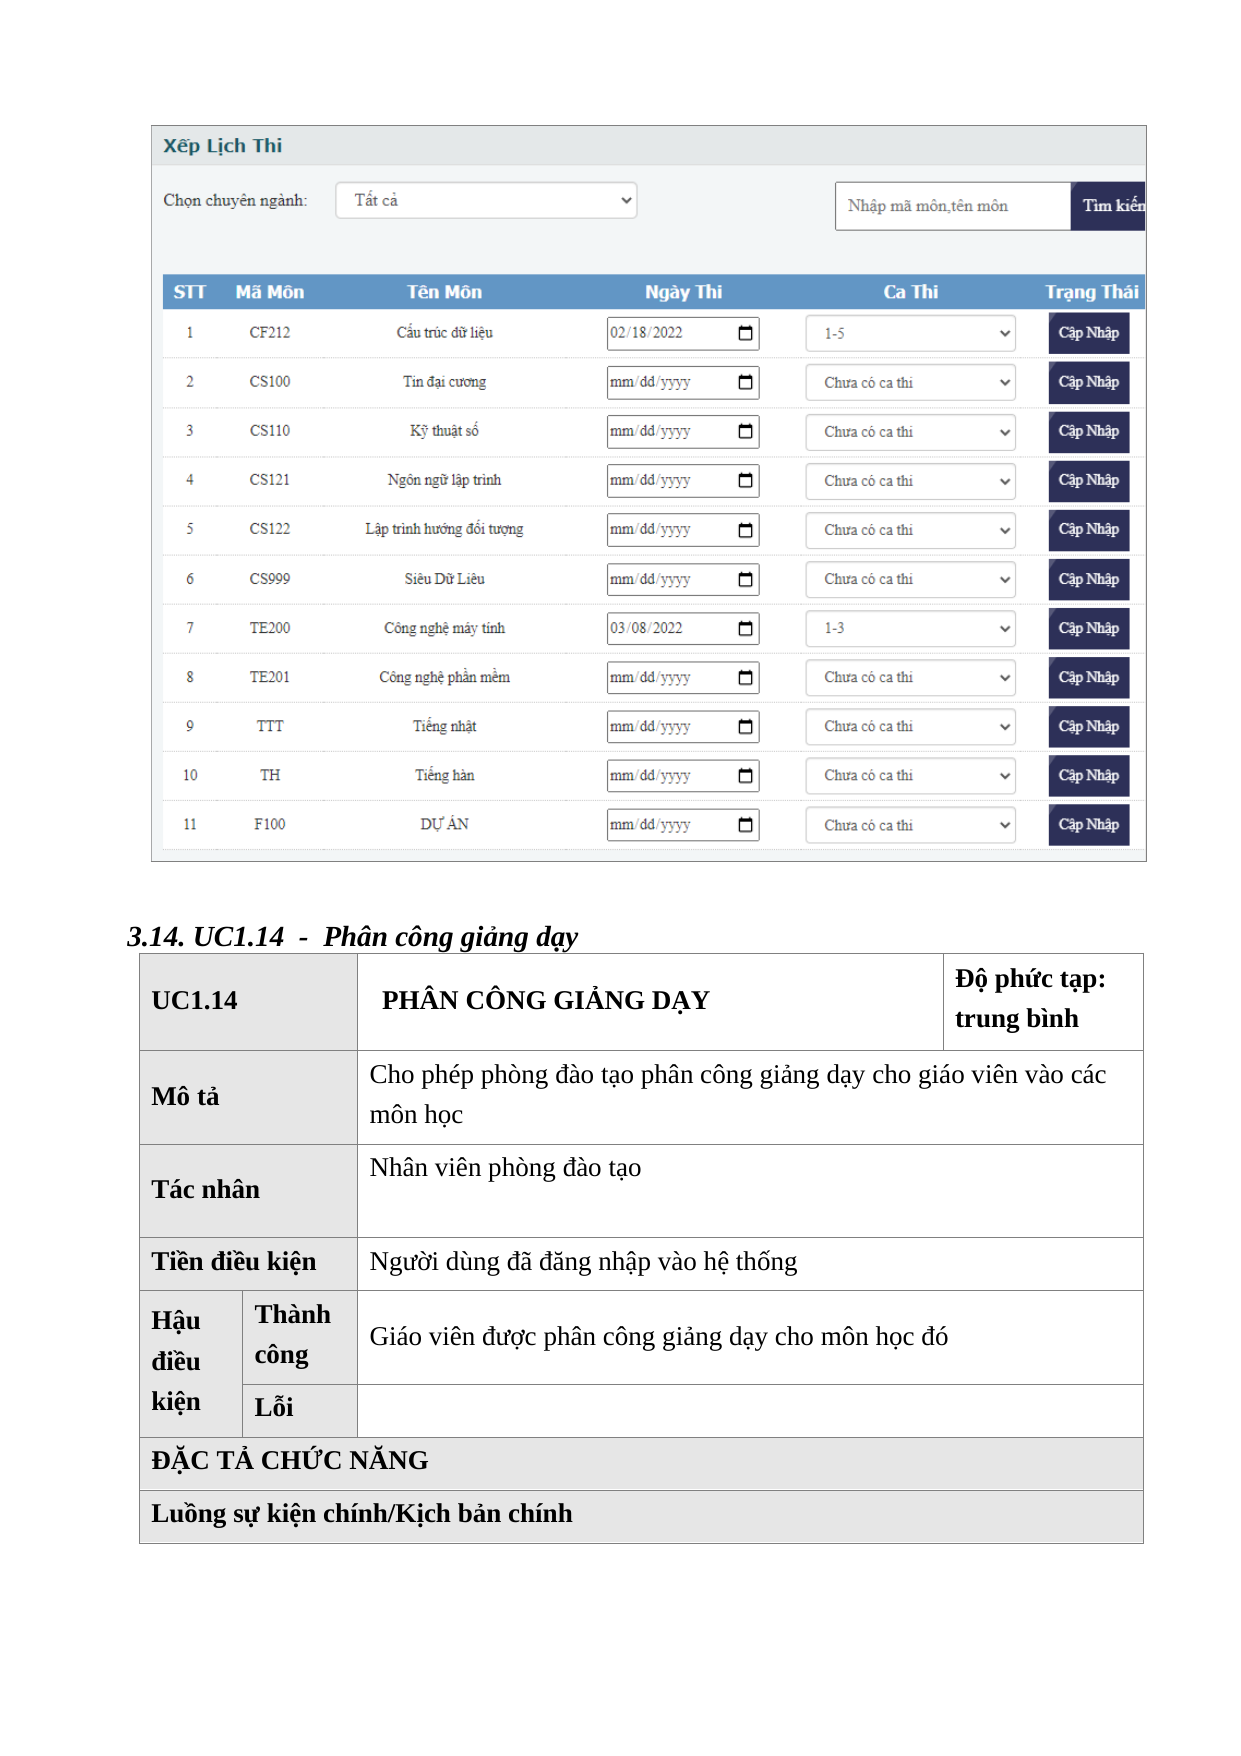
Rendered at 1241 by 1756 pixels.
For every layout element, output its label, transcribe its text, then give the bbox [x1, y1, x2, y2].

table_header PHÂN CÔNG GIẢNG DẠY [358, 954, 943, 1050]
table_header Độ phức tạp: trung bình [944, 954, 1143, 1050]
table_cell Nhân viên phòng đào tạo [358, 1145, 1143, 1237]
table_cell Tiền điều kiện [140, 1238, 357, 1290]
table_cell Thành công [243, 1291, 357, 1384]
table_cell Hậu điều kiện [140, 1291, 242, 1437]
subtitle 3.14. UC1.14 - Phân công giảng dạy [127, 919, 1157, 952]
table_cell ĐẶC TẢ CHỨC NĂNG [140, 1438, 1143, 1489]
table_cell Luồng sự kiện chính/Kịch bản chính [140, 1491, 1143, 1542]
table_header UC1.14 [140, 954, 357, 1050]
table_cell Lỗi [243, 1385, 357, 1437]
picture [151, 126, 1146, 861]
table_cell Giáo viên được phân công giảng dạy cho môn học đó [358, 1291, 1143, 1384]
table_cell Tác nhân [140, 1145, 357, 1237]
table_cell Mô tả [140, 1051, 357, 1144]
table_cell Cho phép phòng đào tạo phân công giảng dạy cho giáo viên vào các môn học [358, 1051, 1143, 1144]
table_cell [358, 1385, 1143, 1437]
table_cell Người dùng đã đăng nhập vào hệ thống [358, 1238, 1143, 1290]
